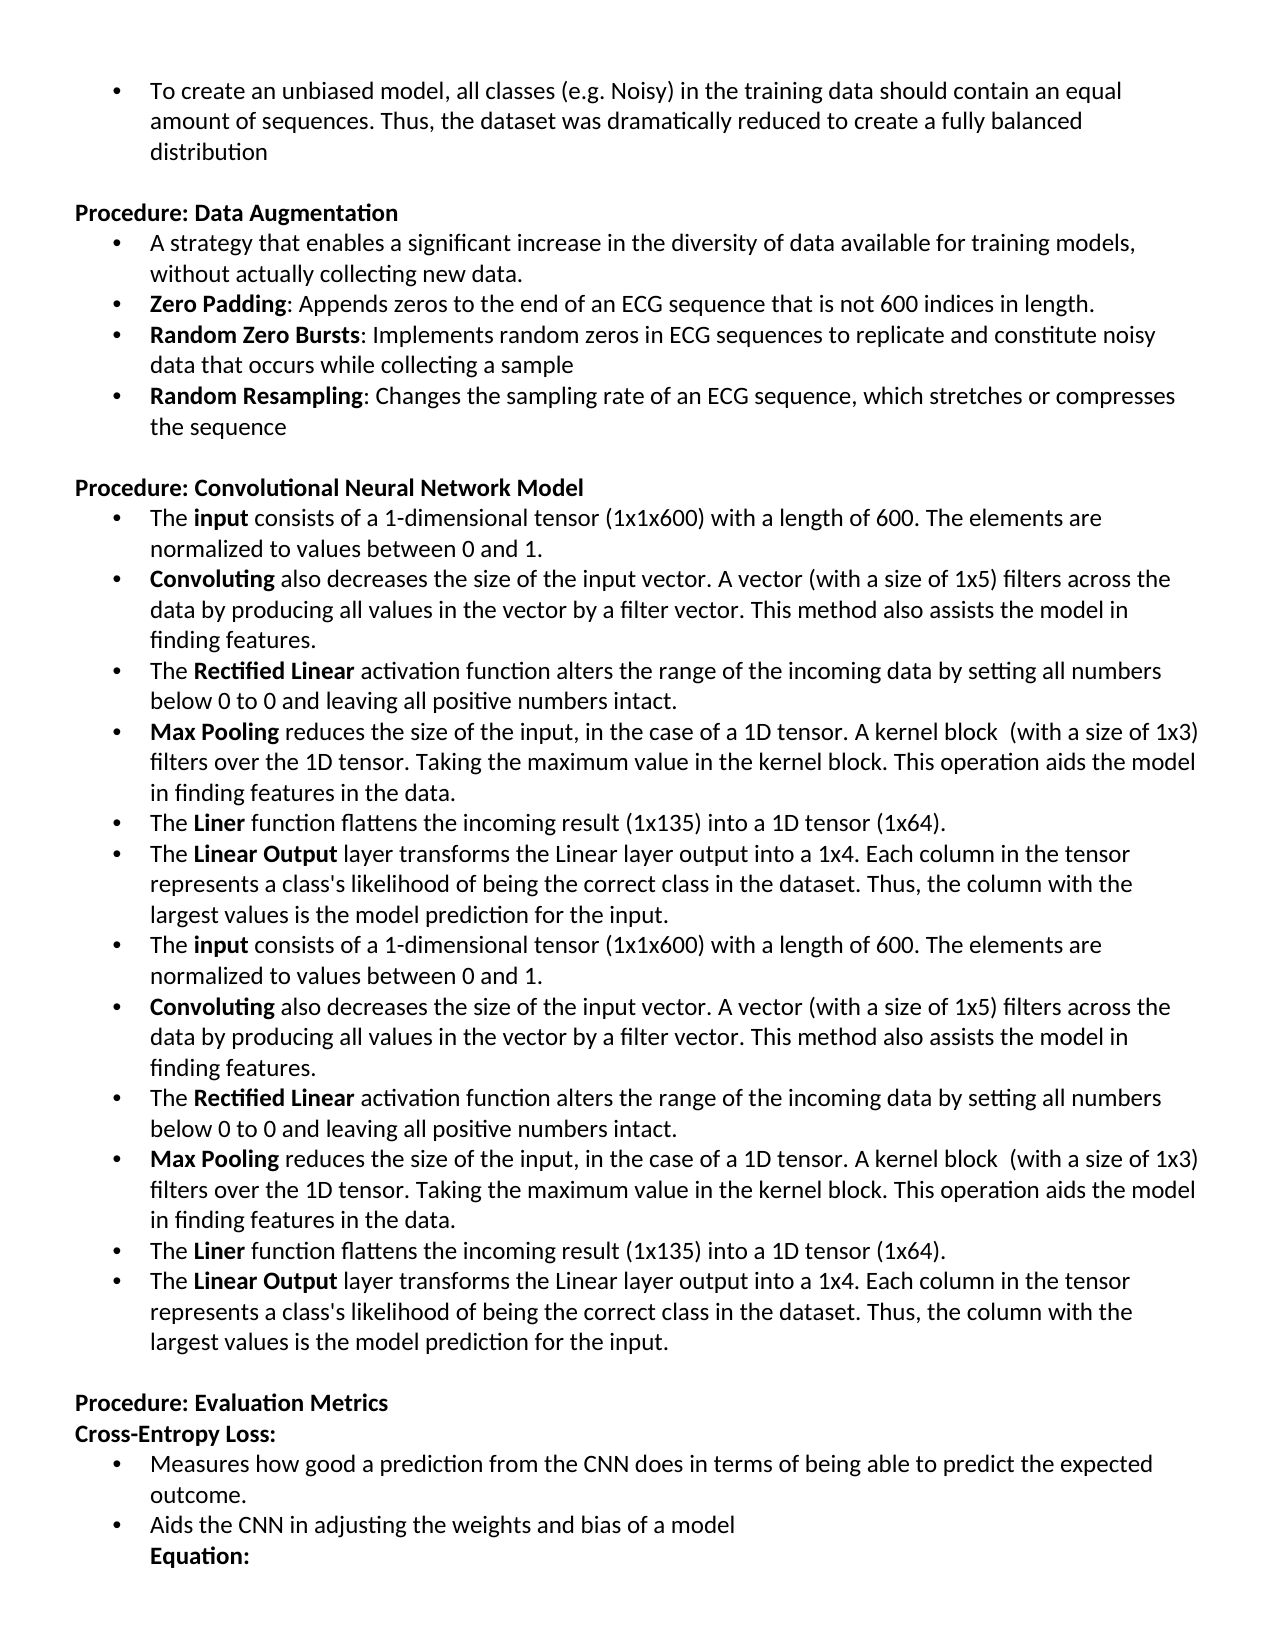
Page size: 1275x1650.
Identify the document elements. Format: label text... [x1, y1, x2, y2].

list A strategy that enables a significant increase in the diversity of data available for training models, without actually collecting new data. [112, 228, 1200, 289]
list The Linear Output layer transforms the Linear layer output into a 1x4. Each column in the tensor represents a class's likelihood of being the correct class in the dataset. Thus, the column with the largest values is the model prediction for the input. [112, 1265, 1200, 1357]
text Equation: [75, 1540, 1200, 1571]
list The Rectified Linear activation function alters the range of the incoming data by setting all numbers below 0 to 0 and leaving all positive numbers intact. [112, 1082, 1200, 1143]
list The input consists of a 1-dimensional tensor (1x1x600) with a length of 600. The elements are normalized to values between 0 and 1. [112, 502, 1200, 563]
list The input consists of a 1-dimensional tensor (1x1x600) with a length of 600. The elements are normalized to values between 0 and 1. [112, 929, 1200, 991]
list Random Resampling: Changes the sampling rate of an ECG sequence, which stretches or compresses the sequence [112, 380, 1200, 441]
list The Liner function flattens the incoming result (1x135) into a 1D tensor (1x64). [112, 807, 1200, 838]
list Measures how good a prediction from the CNN does in terms of being able to predict the expected outcome. [112, 1448, 1200, 1509]
text Procedure: Data Augmentation [75, 197, 1200, 228]
list Zero Padding: Appends zeros to the end of an ECG sequence that is not 600 indices in length. [112, 289, 1200, 319]
list The Rectified Linear activation function alters the range of the incoming data by setting all numbers below 0 to 0 and leaving all positive numbers intact. [112, 655, 1200, 716]
text Procedure: Convolutional Neural Network Model [75, 472, 1200, 502]
text Cross-Entropy Loss: [75, 1418, 1200, 1448]
list Convoluting also decreases the size of the input vector. A vector (with a size of 1x5) filters across the data by producing all values in the vector by a filter vector. This method also assists the model in finding features. [112, 991, 1200, 1082]
list To create an unbiased model, all classes (e.g. Noisy) in the training data should contain an equal amount of sequences. Thus, the dataset was dramatically reduced to create a fully balanced distribution [112, 75, 1200, 167]
list Convoluting also decreases the size of the input vector. A vector (with a size of 1x5) filters across the data by producing all values in the vector by a filter vector. This method also assists the model in finding features. [112, 563, 1200, 655]
list Max Pooling reduces the size of the input, in the case of a 1D tensor. A kernel block (with a size of 1x3) filters over the 1D tensor. Taking the maximum value in the kernel block. This operation aids the model in finding features in the data. [112, 1143, 1200, 1235]
text Procedure: Evaluation Metrics [75, 1387, 1200, 1418]
list Aids the CNN in adjusting the weights and bias of a model [112, 1509, 1200, 1540]
list The Liner function flattens the incoming result (1x135) into a 1D tensor (1x64). [112, 1235, 1200, 1265]
list The Linear Output layer transforms the Linear layer output into a 1x4. Each column in the tensor represents a class's likelihood of being the correct class in the dataset. Thus, the column with the largest values is the model prediction for the input. [112, 838, 1200, 929]
list Max Pooling reduces the size of the input, in the case of a 1D tensor. A kernel block (with a size of 1x3) filters over the 1D tensor. Taking the maximum value in the kernel block. This operation aids the model in finding features in the data. [112, 716, 1200, 807]
list Random Zero Bursts: Implements random zeros in ECG sequences to replicate and constitute noisy data that occurs while collecting a sample [112, 319, 1200, 380]
